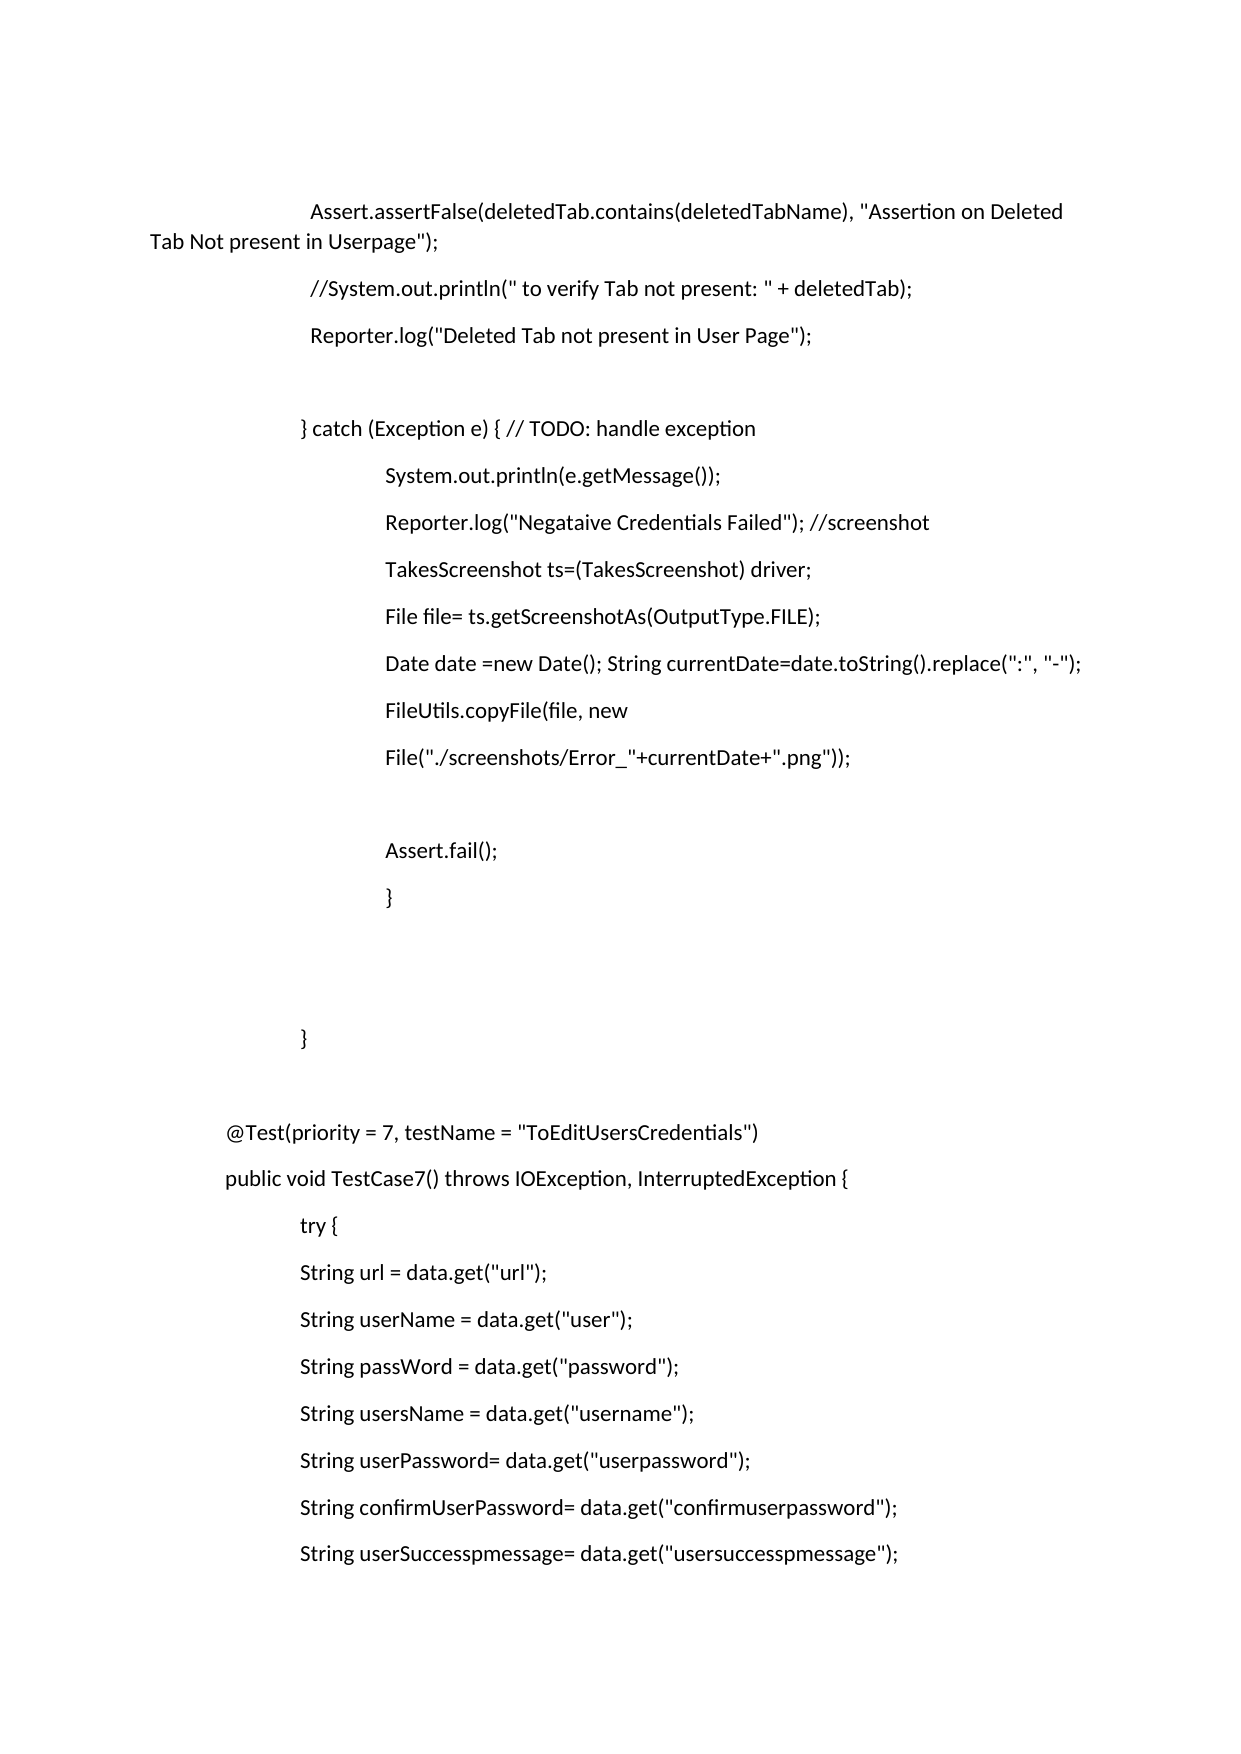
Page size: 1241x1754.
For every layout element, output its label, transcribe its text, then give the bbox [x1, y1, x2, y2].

text } [150, 1024, 1090, 1052]
text Reporter.log("Negataive Credentials Failed"); //screenshot [150, 508, 1090, 536]
text //System.out.println(" to verify Tab not present: " + deletedTab); [150, 274, 1090, 302]
text @Test(priority = 7, testName = "ToEditUsersCredentials") [150, 1118, 1090, 1146]
text Assert.assertFalse(deletedTab.contains(deletedTabName), "Assertion on Deleted Tab Not present in Userpage"); [150, 197, 1090, 255]
text String userSuccesspmessage= data.get("usersuccesspmessage"); [150, 1539, 1090, 1568]
text String userPassword= data.get("userpassword"); [150, 1446, 1090, 1474]
text } [150, 883, 1090, 911]
text File("./screenshots/Error_"+currentDate+".png")); [150, 743, 1090, 771]
text FileUtils.copyFile(file, new [150, 696, 1090, 724]
text String url = data.get("url"); [150, 1258, 1090, 1286]
text File file= ts.getScreenshotAs(OutputType.FILE); [150, 602, 1090, 630]
text TakesScreenshot ts=(TakesScreenshot) driver; [150, 555, 1090, 583]
text System.out.println(e.getMessage()); [150, 461, 1090, 489]
text String confirmUserPassword= data.get("confirmuserpassword"); [150, 1493, 1090, 1521]
text } catch (Exception e) { // TODO: handle exception [150, 414, 1090, 443]
text try { [150, 1211, 1090, 1239]
text Date date =new Date(); String currentDate=date.toString().replace(":", "-"); [150, 649, 1090, 677]
text Assert.fail(); [150, 836, 1090, 864]
text String usersName = data.get("username"); [150, 1399, 1090, 1427]
text String passWord = data.get("password"); [150, 1352, 1090, 1380]
text String userName = data.get("user"); [150, 1305, 1090, 1333]
text Reporter.log("Deleted Tab not present in User Page"); [150, 321, 1090, 349]
text public void TestCase7() throws IOException, InterruptedException { [150, 1164, 1090, 1193]
